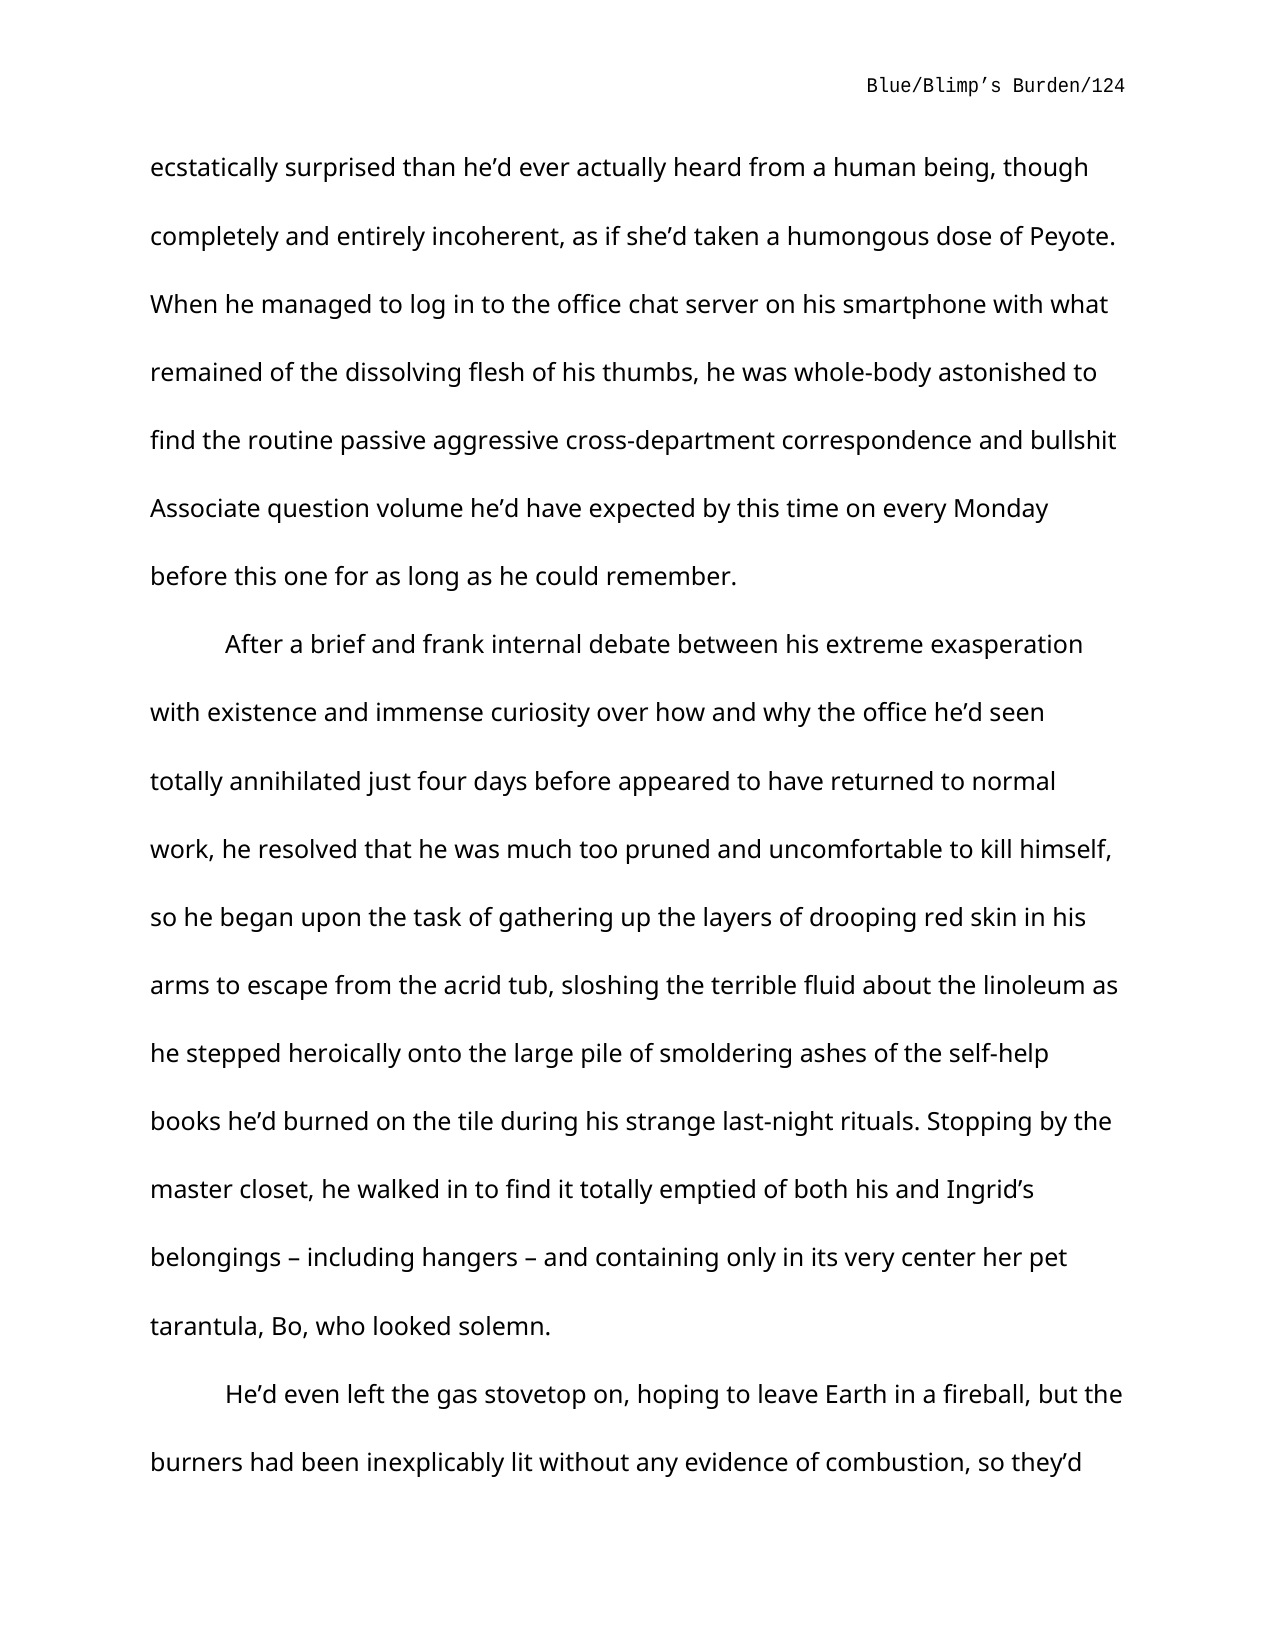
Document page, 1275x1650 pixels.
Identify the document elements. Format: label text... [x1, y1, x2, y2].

text After a brief and frank internal debate between his extreme exasperation with existence and immense curiosity over how and why the office he’d seen totally annihilated just four days before appeared to have returned to normal work, he resolved that he was much too pruned and uncomfortable to kill himself, so he began upon the task of gathering up the layers of drooping red skin in his arms to escape from the acrid tub, sloshing the terrible fluid about the linoleum as he stepped heroically onto the large pile of smoldering ashes of the self-help books he’d burned on the tile during his strange last-night rituals. Stopping by the master closet, he walked in to find it totally emptied of both his and Ingrid’s belongings – including hangers – and containing only in its very center her pet tarantula, Bo, who looked solemn. [150, 627, 1125, 1342]
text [150, 150, 1125, 593]
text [150, 1376, 1125, 1478]
